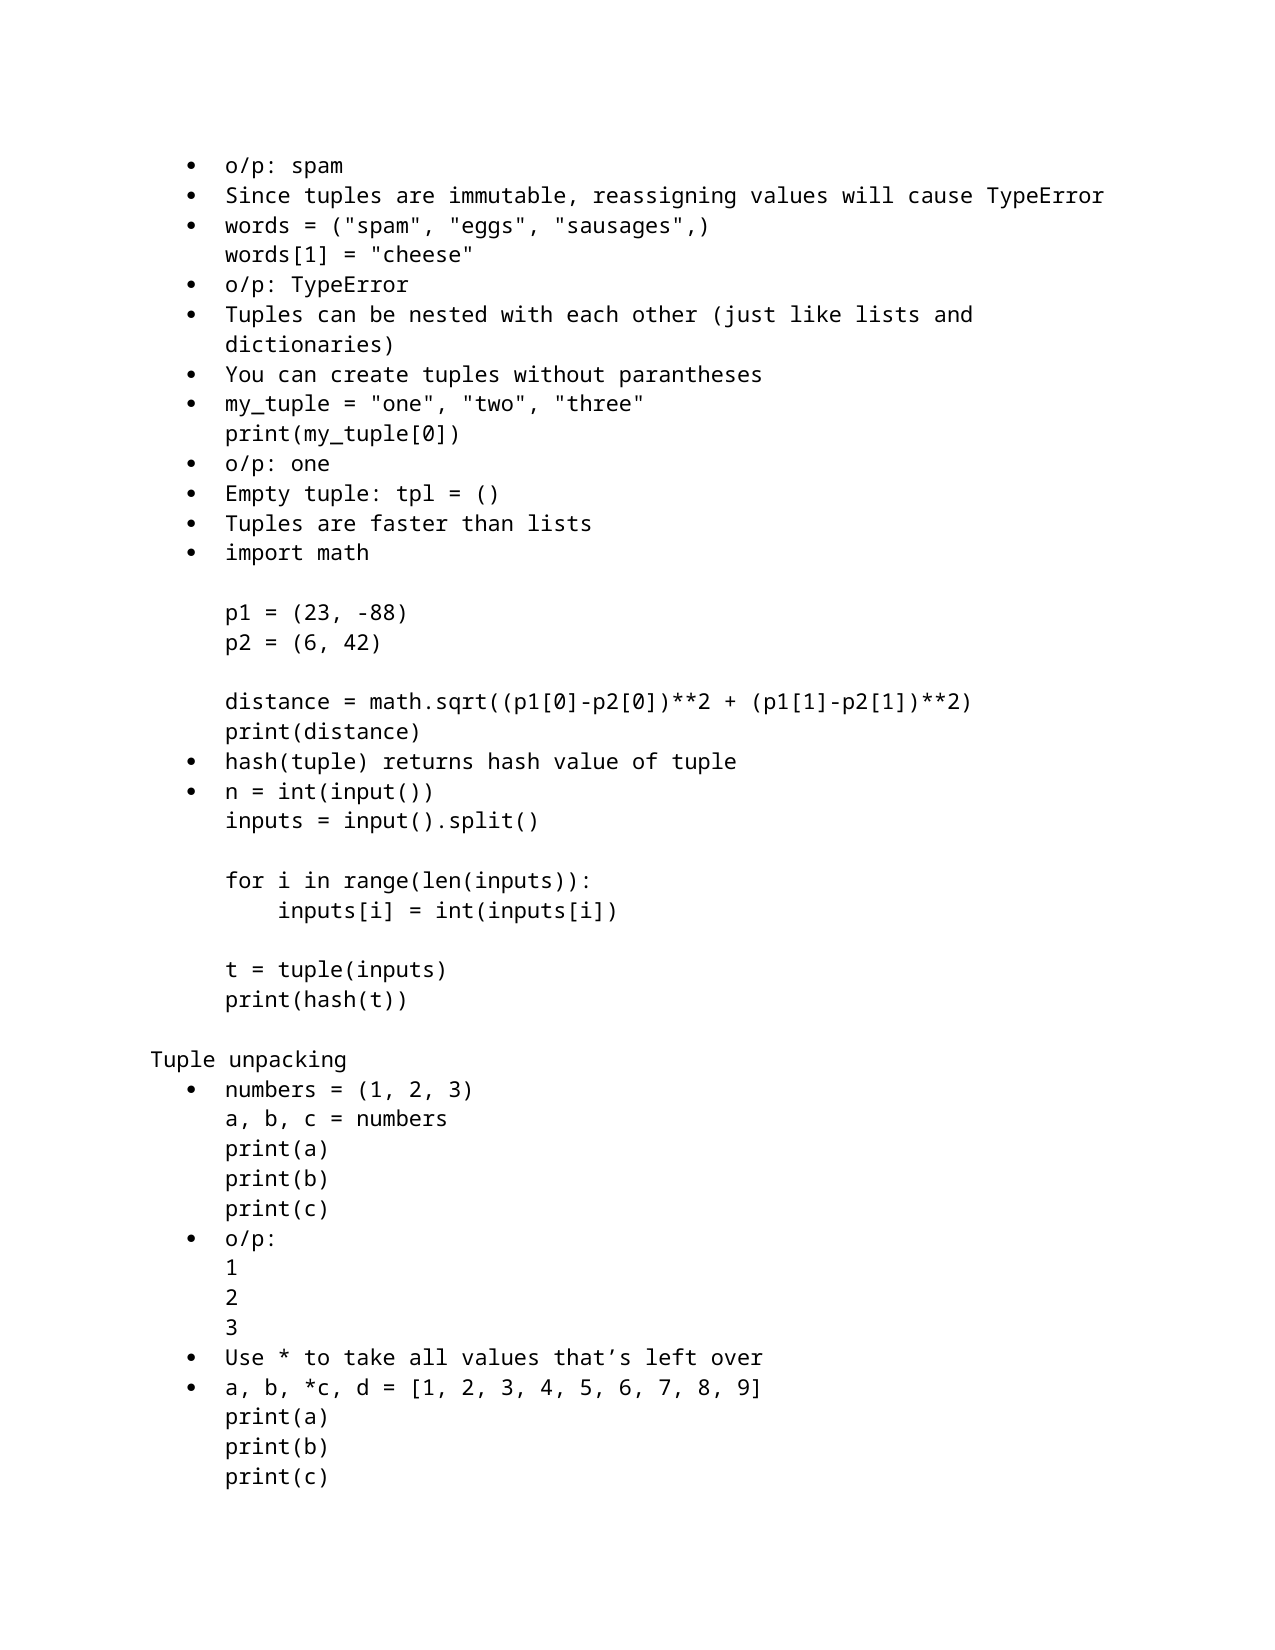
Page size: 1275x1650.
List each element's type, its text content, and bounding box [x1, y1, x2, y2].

list Empty tuple: tpl = () [187, 478, 1125, 507]
list hash(tuple) returns hash value of tuple [187, 746, 1125, 776]
list Tuples are faster than lists [187, 507, 1125, 537]
list 2 [225, 1282, 1125, 1312]
list words[1] = "cheese" [225, 239, 1125, 269]
list o/p: TypeError [187, 269, 1125, 299]
list t = tuple(inputs) [225, 954, 1125, 984]
list print(a) [225, 1133, 1125, 1163]
list import math [187, 537, 1125, 567]
list print(b) [225, 1431, 1125, 1461]
list a, b, *c, d = [1, 2, 3, 4, 5, 6, 7, 8, 9] [187, 1371, 1125, 1401]
list print(hash(t)) [225, 984, 1125, 1014]
list p2 = (6, 42) [225, 627, 1125, 656]
list 1 [225, 1252, 1125, 1282]
list numbers = (1, 2, 3) [187, 1073, 1125, 1103]
list print(distance) [225, 716, 1125, 746]
list distance = math.sqrt((p1[0]-p2[0])**2 + (p1[1]-p2[1])**2) [225, 686, 1125, 716]
text Tuple unpacking [150, 1044, 1125, 1073]
list p1 = (23, -88) [225, 597, 1125, 627]
list words = ("spam", "eggs", "sausages",) [187, 209, 1125, 239]
list for i in range(len(inputs)): [225, 865, 1125, 895]
list print(c) [225, 1461, 1125, 1491]
list 3 [225, 1312, 1125, 1342]
list inputs = input().split() [225, 805, 1125, 835]
list You can create tuples without parantheses [187, 358, 1125, 388]
list my_tuple = "one", "two", "three" [187, 388, 1125, 418]
list print(my_tuple[0]) [225, 418, 1125, 448]
list o/p: [187, 1222, 1125, 1252]
list print(c) [225, 1193, 1125, 1222]
list Tuples can be nested with each other (just like lists and dictionaries) [187, 299, 1125, 358]
list print(a) [225, 1401, 1125, 1431]
list Since tuples are immutable, reassigning values will cause TypeError [187, 180, 1125, 209]
list o/p: one [187, 448, 1125, 478]
list print(b) [225, 1163, 1125, 1193]
list o/p: spam [187, 150, 1125, 180]
list a, b, c = numbers [225, 1103, 1125, 1133]
list inputs[i] = int(inputs[i]) [225, 895, 1125, 924]
list Use * to take all values that’s left over [187, 1342, 1125, 1371]
list n = int(input()) [187, 776, 1125, 805]
